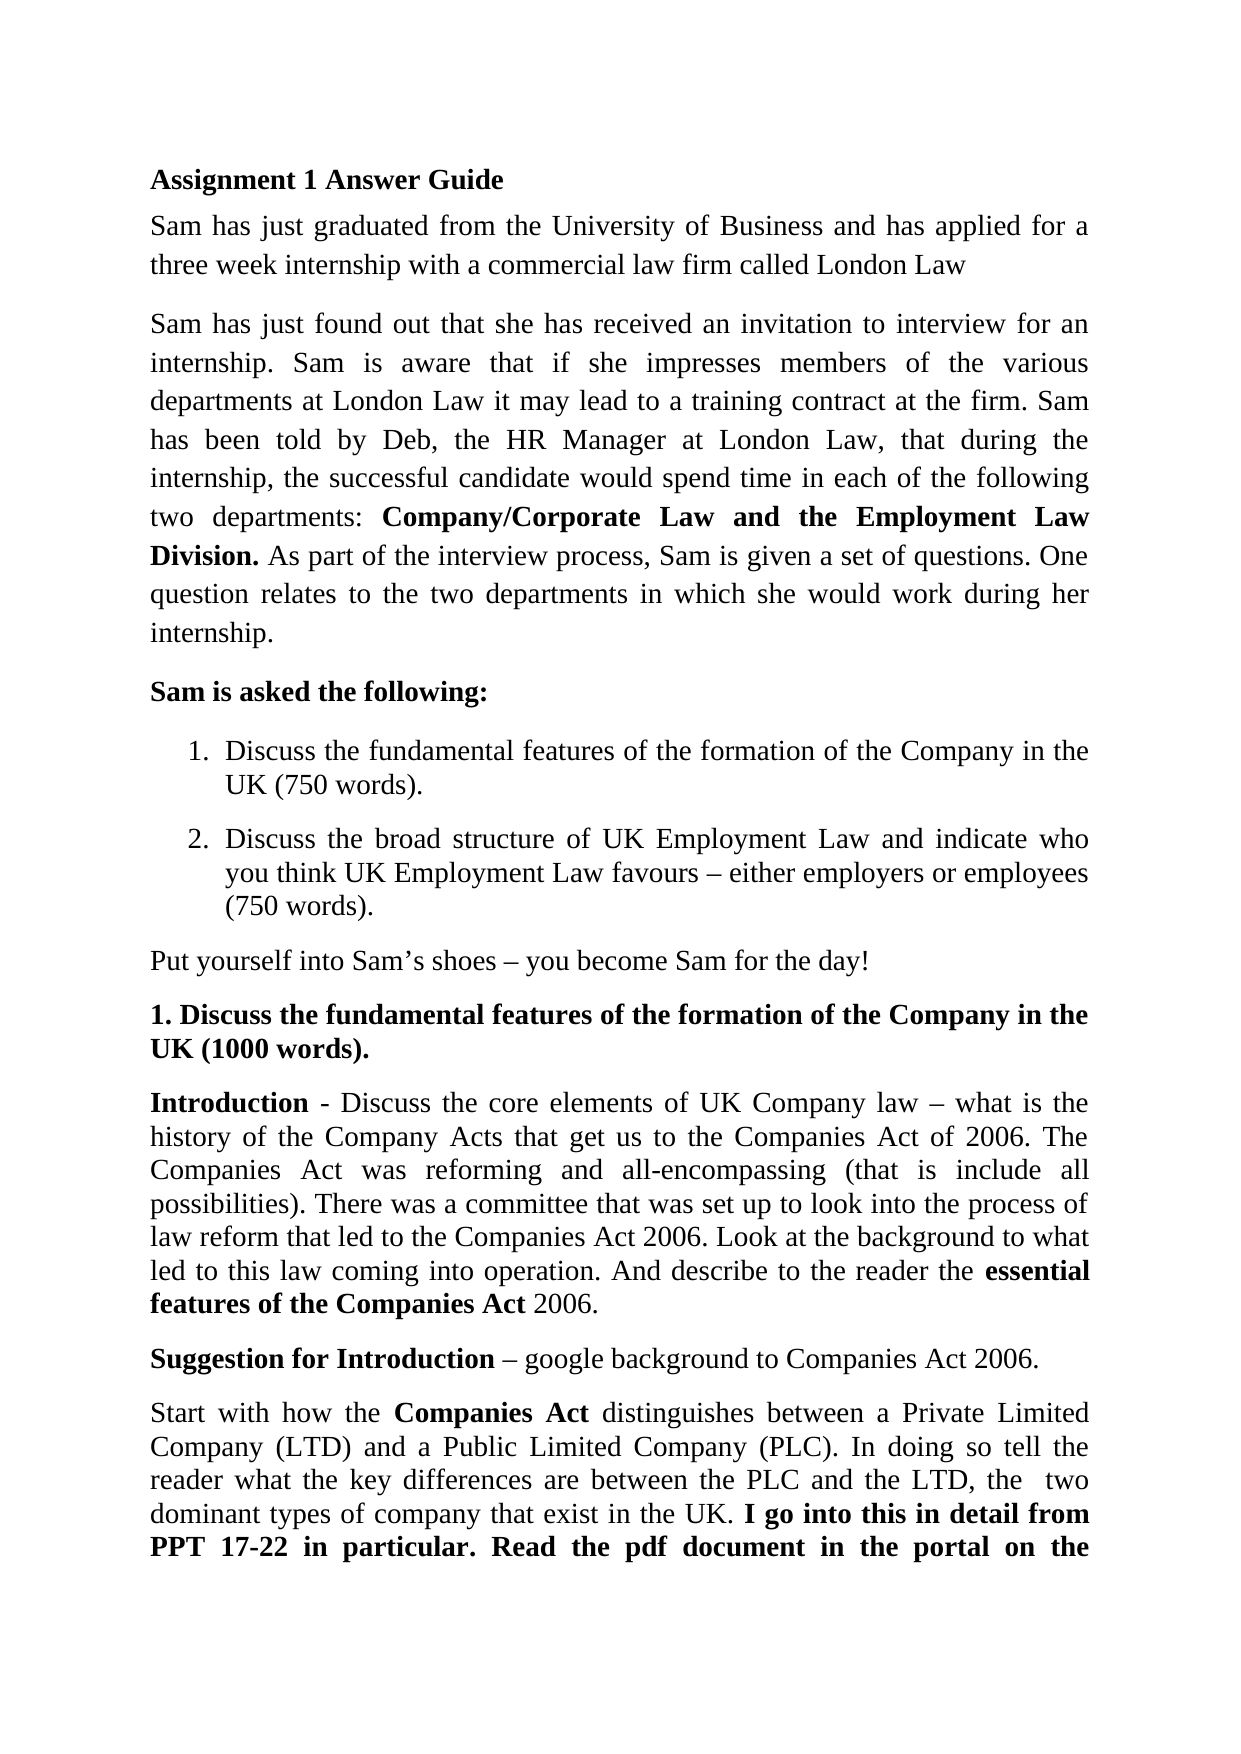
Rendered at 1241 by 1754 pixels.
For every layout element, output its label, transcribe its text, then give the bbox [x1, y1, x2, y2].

text Put yourself into Sam’s shoes – you become Sam for the day! [150, 943, 1090, 976]
list Discuss the fundamental features of the formation of the Company in the UK (750 words). [187, 733, 1090, 801]
text Assignment 1 Answer Guide [150, 162, 1090, 196]
text Suggestion for Introduction – google background to Companies Act 2006. [150, 1341, 1090, 1374]
text Sam is asked the following: [150, 674, 1090, 708]
text Introduction - Discuss the core elements of UK Company law – what is the history of the Company Acts that get us to the Companies Act of 2006. The Companies Act was reforming and all-encompassing (that is include all possibilities). There was a committee that was set up to look into the process of law reform that led to the Companies Act 2006. Look at the background to what led to this law coming into operation. And describe to the reader the essential features of the Companies Act 2006. [150, 1085, 1090, 1320]
list Discuss the broad structure of UK Employment Law and indicate who you think UK Employment Law favours – either employers or employees (750 words). [187, 821, 1090, 922]
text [150, 1395, 1090, 1563]
text 1. Discuss the fundamental features of the formation of the Company in the UK (1000 words). [150, 997, 1090, 1064]
text Sam has just found out that she has received an invitation to interview for an internship. Sam is aware that if she impresses members of the various departments at London Law it may lead to a training contract at the firm. Sam has been told by Deb, the HR Manager at London Law, that during the internship, the successful candidate would spend time in each of the following two departments: Company/Corporate Law and the Employment Law Division. As part of the interview process, Sam is given a set of questions. One question relates to the two departments in which she would work during her internship. [150, 306, 1090, 648]
text Sam has just graduated from the University of Business and has applied for a three week internship with a commercial law firm called London Law [150, 208, 1090, 281]
